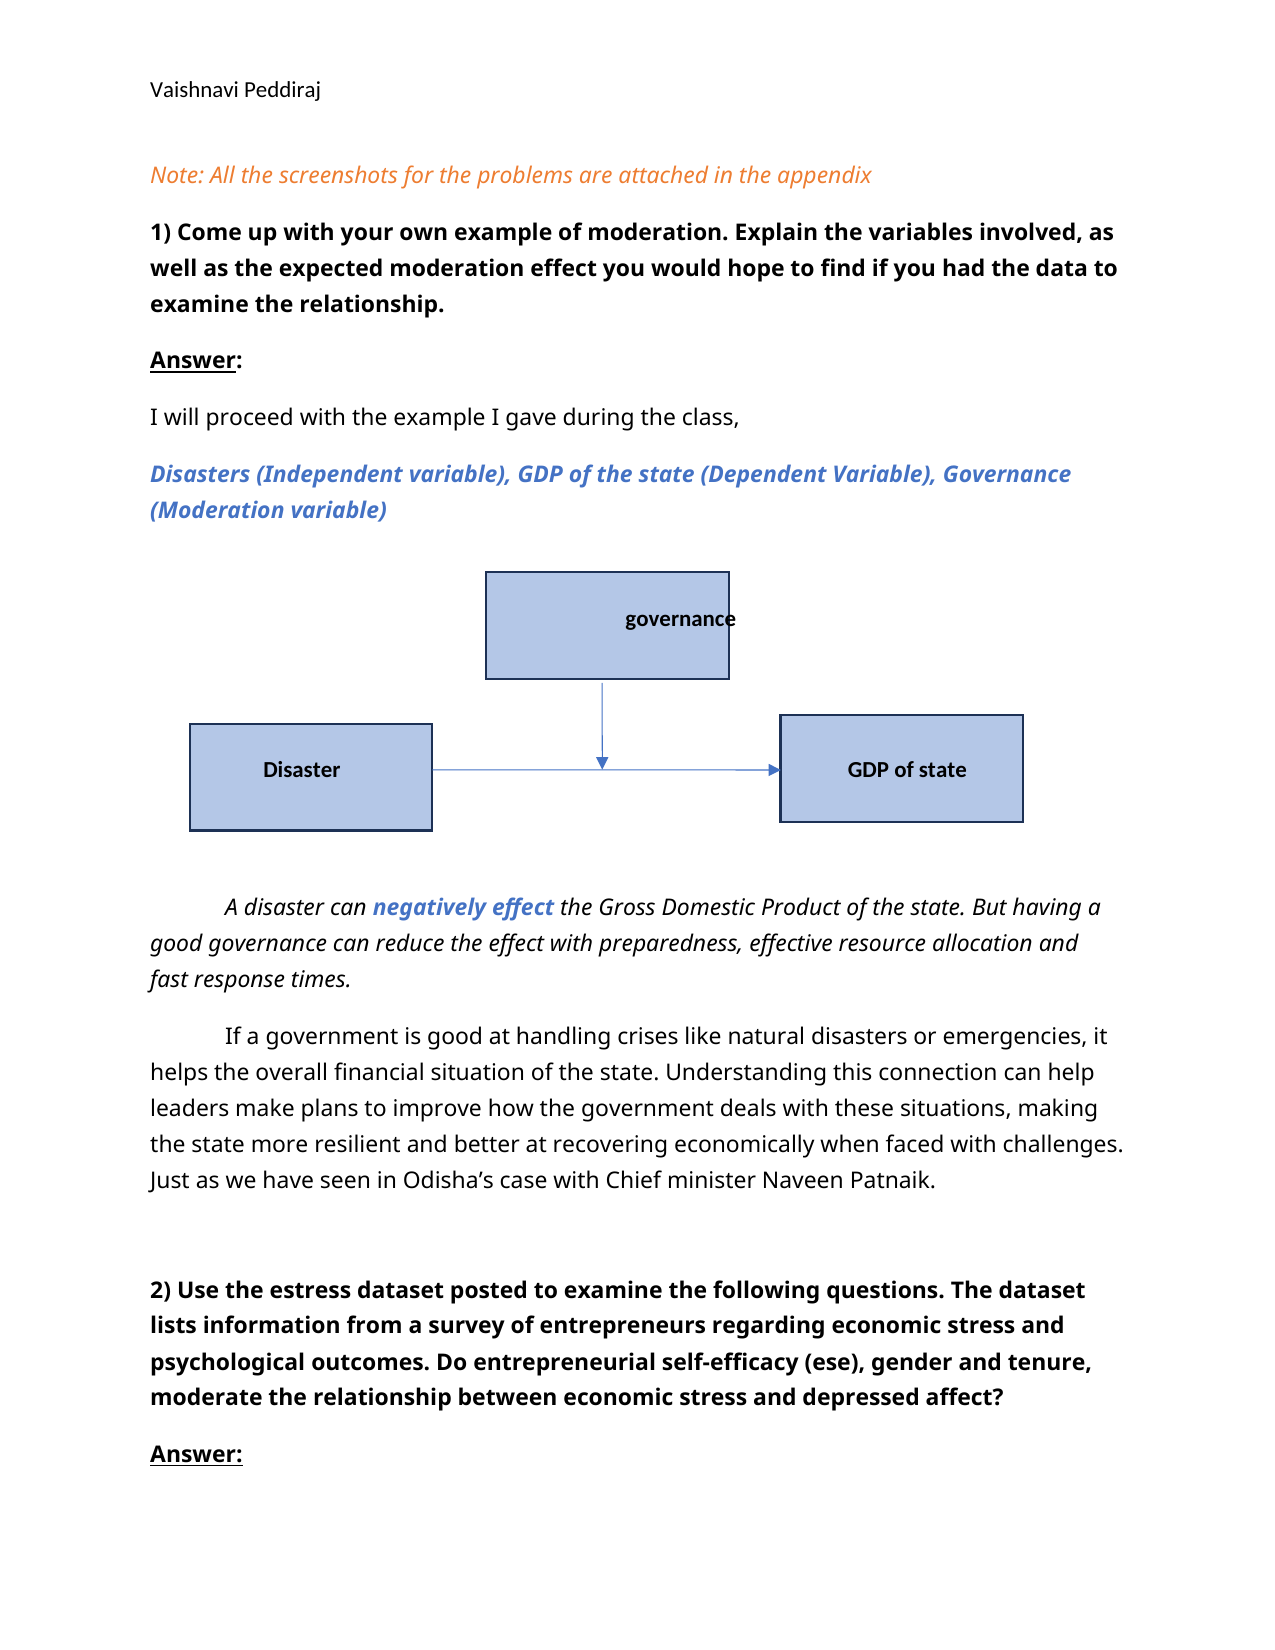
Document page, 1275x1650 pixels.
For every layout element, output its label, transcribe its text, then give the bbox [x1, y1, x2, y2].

text Answer: [150, 1438, 1125, 1469]
text I will proceed with the example I gave during the class, [150, 401, 1125, 432]
text A disaster can negatively effect the Gross Domestic Product of the state. But having a good governance can reduce the effect with preparedness, effective resource allocation and fast response times. [150, 891, 1125, 994]
text Note: All the screenshots for the problems are attached in the appendix [150, 159, 1125, 190]
text If a government is good at handling crises like natural disasters or emergencies, it helps the overall financial situation of the state. Understanding this connection can help leaders make plans to improve how the government deals with these situations, making the state more resilient and better at recovering economically when faced with challenges. Just as we have seen in Odisha’s case with Chief minister Naveen Patnaik. [150, 1020, 1125, 1195]
text Disasters (Independent variable), GDP of the state (Dependent Variable), Governance (Moderation variable) [150, 458, 1125, 525]
text 2) Use the estress dataset posted to examine the following questions. The dataset lists information from a survey of entrepreneurs regarding economic stress and psychological outcomes. Do entrepreneurial self-efficacy (ese), gender and tenure, moderate the relationship between economic stress and depressed affect? [150, 1273, 1125, 1413]
text Answer: [150, 344, 1125, 376]
text 1) Come up with your own example of moderation. Explain the variables involved, as well as the expected moderation effect you would hope to find if you had the data to examine the relationship. [150, 216, 1125, 319]
